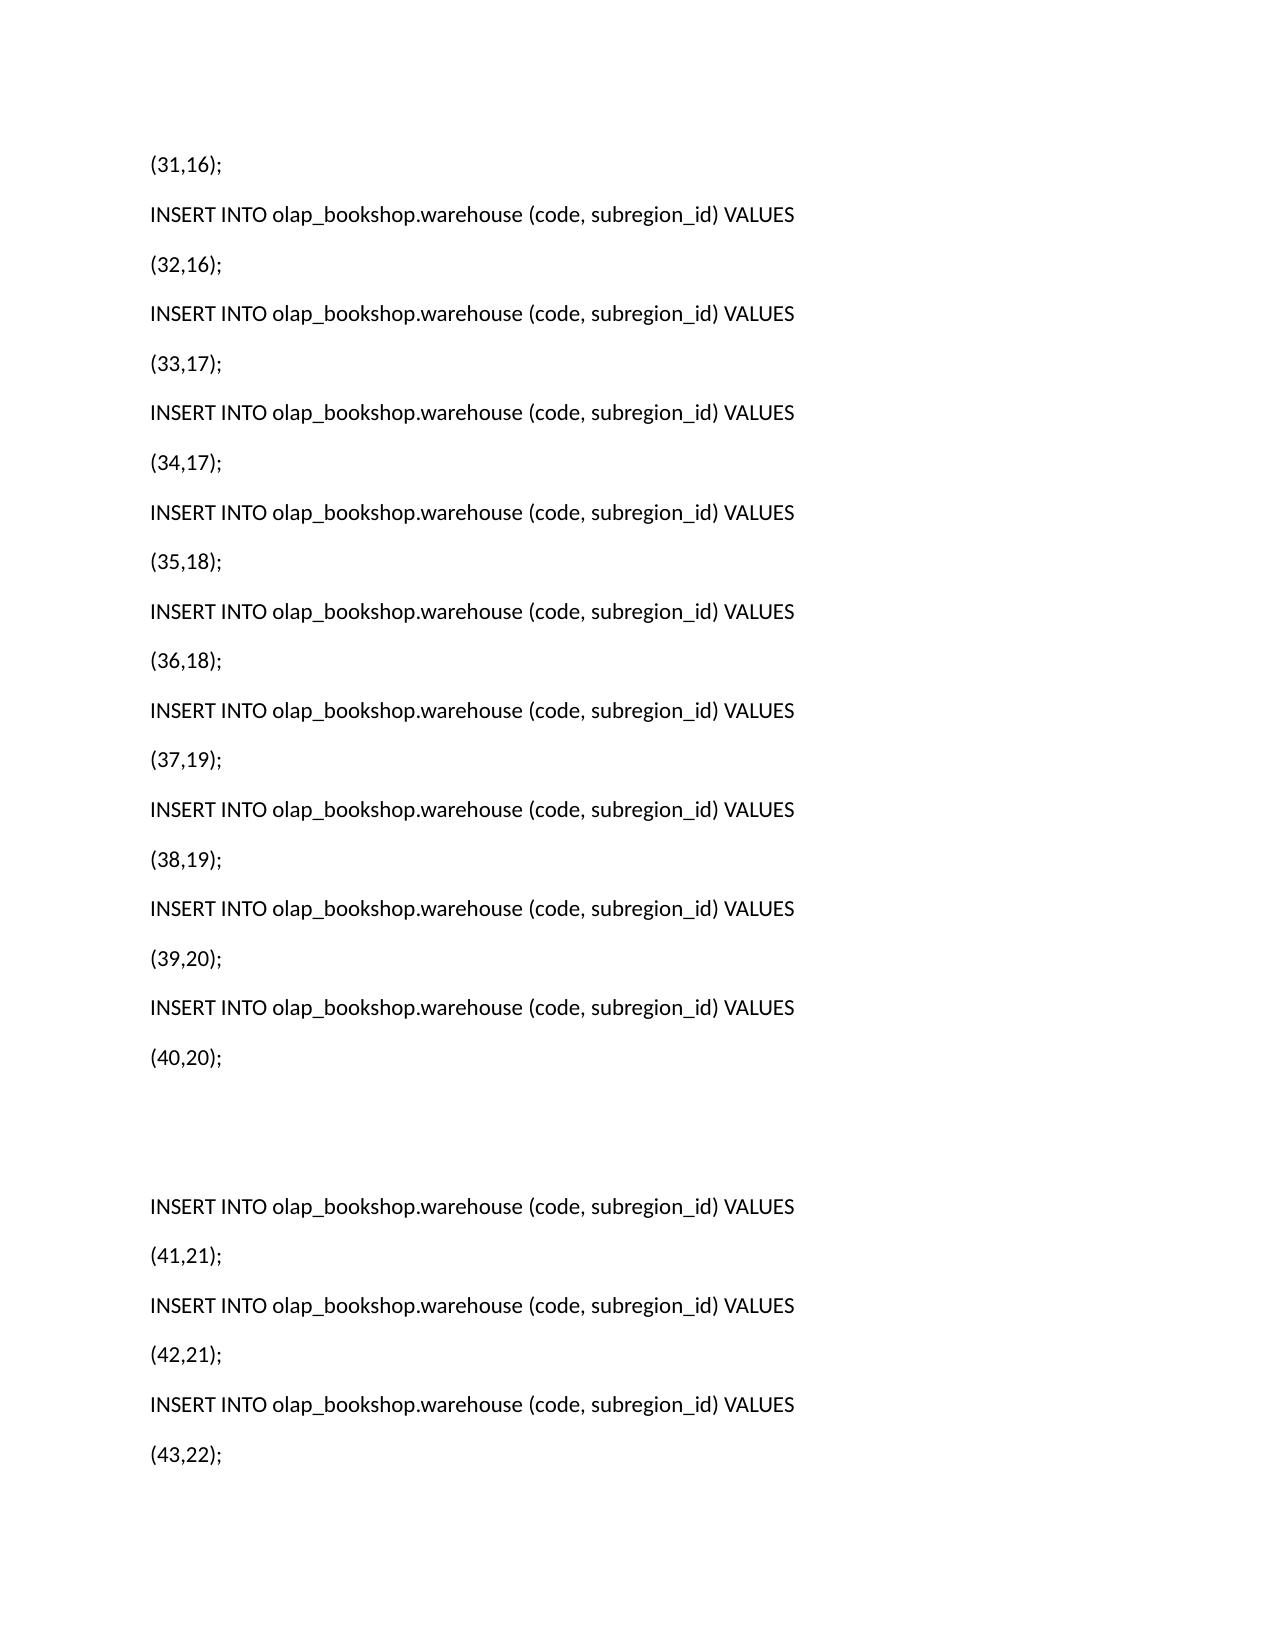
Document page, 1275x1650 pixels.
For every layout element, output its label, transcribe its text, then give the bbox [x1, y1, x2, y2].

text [150, 1191, 1125, 1220]
text (39,20); [150, 943, 1125, 972]
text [150, 398, 1125, 427]
text (36,18); [150, 646, 1125, 674]
text (37,19); [150, 745, 1125, 774]
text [150, 299, 1125, 327]
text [150, 1290, 1125, 1319]
text (40,20); [150, 1042, 1125, 1071]
text INSERT INTO olap_bookshop.warehouse (code, subregion_id) VALUES [150, 894, 1125, 922]
text (32,16); [150, 249, 1125, 278]
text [150, 199, 1125, 228]
text INSERT INTO olap_bookshop.warehouse (code, subregion_id) VALUES [150, 993, 1125, 1022]
text (41,21); [150, 1241, 1125, 1269]
text (34,17); [150, 447, 1125, 476]
text (38,19); [150, 844, 1125, 873]
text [150, 1389, 1125, 1418]
text (43,22); [150, 1439, 1125, 1468]
text INSERT INTO olap_bookshop.warehouse (code, subregion_id) VALUES [150, 695, 1125, 724]
text INSERT INTO olap_bookshop.warehouse (code, subregion_id) VALUES [150, 596, 1125, 625]
text (31,16); [150, 150, 1125, 179]
text (35,18); [150, 547, 1125, 575]
text INSERT INTO olap_bookshop.warehouse (code, subregion_id) VALUES [150, 497, 1125, 526]
text INSERT INTO olap_bookshop.warehouse (code, subregion_id) VALUES [150, 794, 1125, 823]
text (42,21); [150, 1340, 1125, 1369]
text (33,17); [150, 348, 1125, 377]
